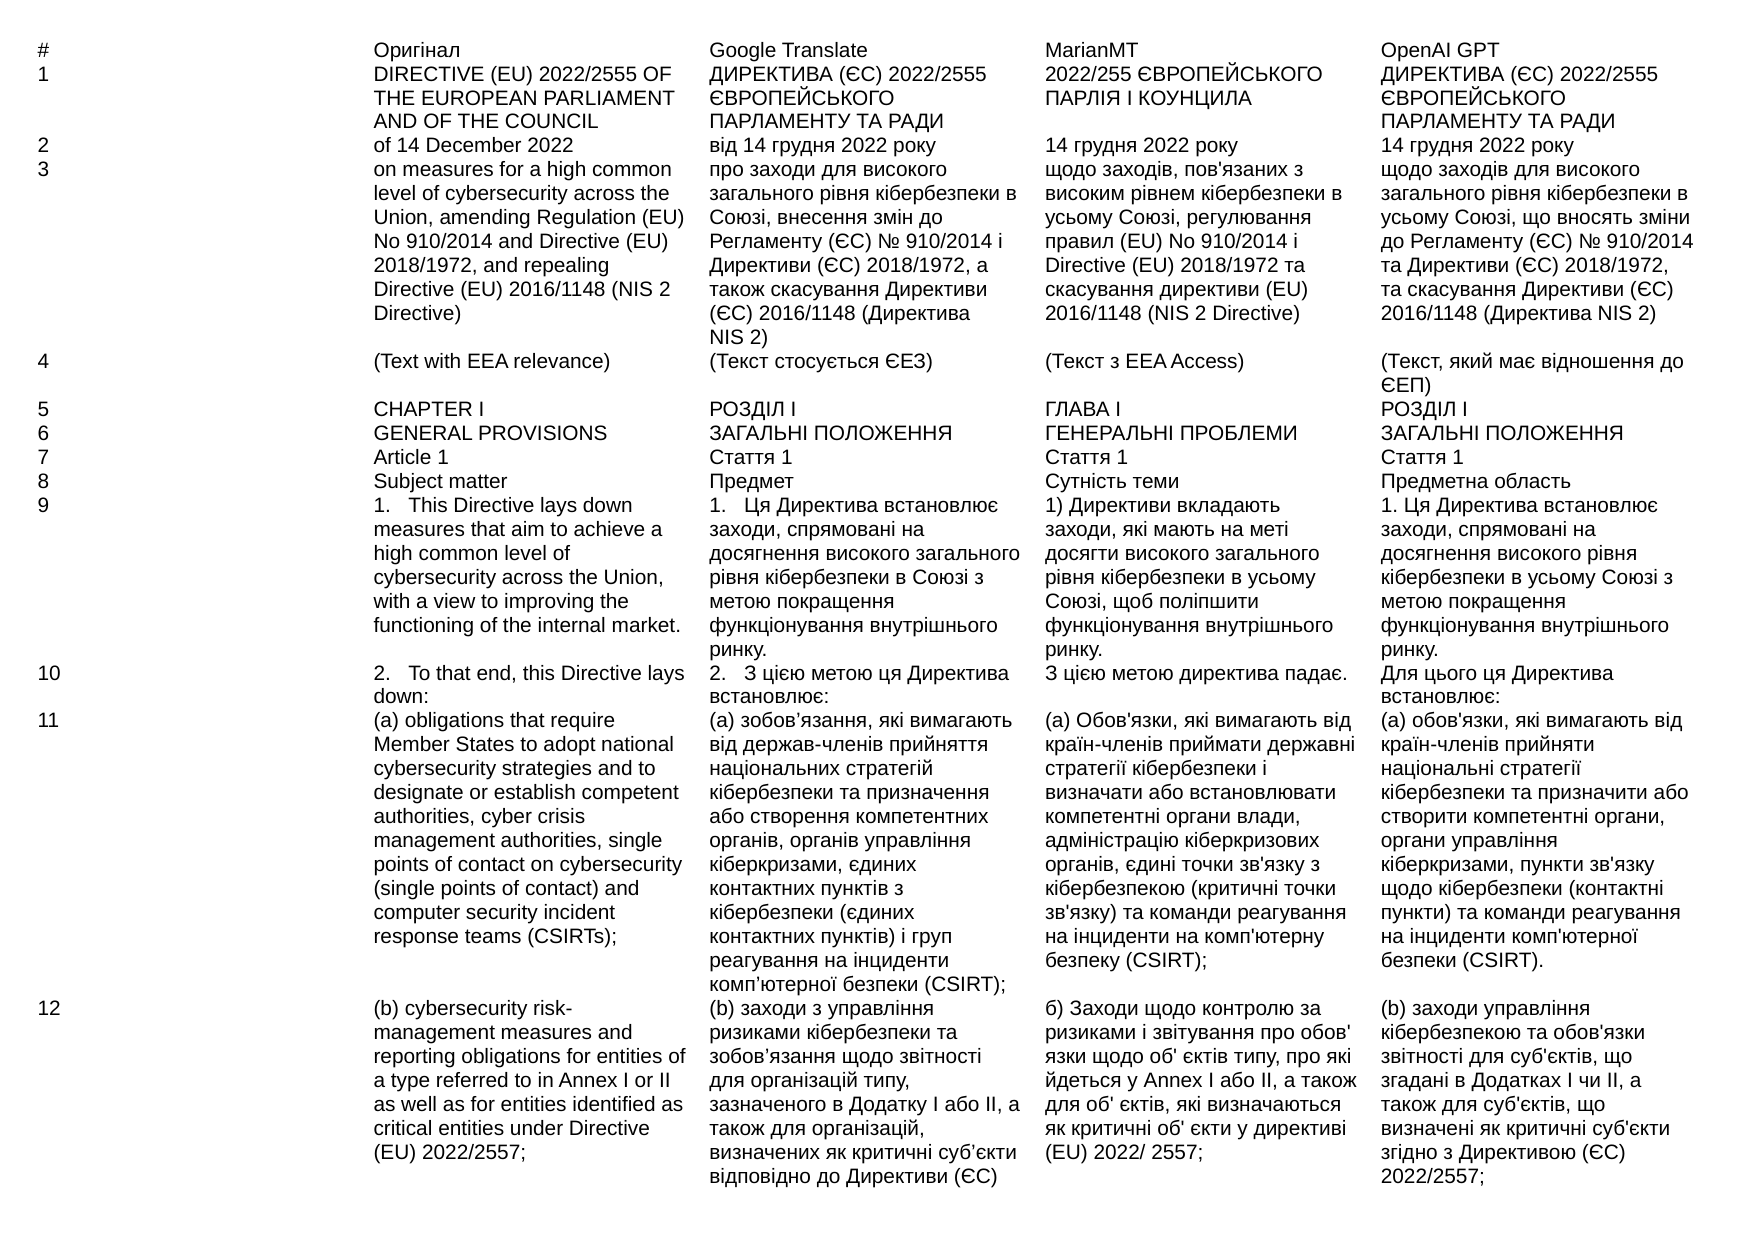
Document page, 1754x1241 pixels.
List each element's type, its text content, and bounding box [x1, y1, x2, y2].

table_cell щодо заходів для високого загального рівня кібербезпеки в усьому Союзі, що вносять зміни до Регламенту (ЄС) № 910/2014 та Директиви (ЄС) 2018/1972, та скасування Директиви (ЄС) 2016/1148 (Директива NIS 2) [1369, 157, 1705, 349]
table_cell ДИРЕКТИВА (ЄС) 2022/2555 ЄВРОПЕЙСЬКОГО ПАРЛАМЕНТУ ТА РАДИ [698, 61, 1033, 133]
table_cell ГЛАВА I [1034, 397, 1369, 421]
table_cell 14 грудня 2022 року [1369, 133, 1705, 157]
table_header MarianMT [1034, 38, 1369, 61]
table_cell DIRECTIVE (EU) 2022/2555 OF THE EUROPEAN PARLIAMENT AND OF THE COUNCIL [362, 61, 698, 133]
table_cell GENERAL PROVISIONS [362, 421, 698, 445]
table_cell (а) Обов'язки, які вимагають від країн-членів приймати державні стратегії кібербезпеки і визначати або встановлювати компетентні органи влади, адміністрацію кіберкризових органів, єдині точки зв'язку з кібербезпекою (критичні точки зв'язку) та команди реагування на інциденти на комп'ютерну безпеку (CSIRT); [1034, 708, 1369, 996]
table_cell 1. Ця Директива встановлює заходи, спрямовані на досягнення високого загального рівня кібербезпеки в Союзі з метою покращення функціонування внутрішнього ринку. [698, 493, 1033, 660]
table_header OpenAI GPT [1369, 38, 1705, 61]
table_cell 1 [26, 61, 362, 133]
table_cell 8 [26, 469, 362, 493]
table_cell 2022/255 ЄВРОПЕЙСЬКОГО ПАРЛІЯ І КОУНЦИЛА [1034, 61, 1369, 133]
table_cell ДИРЕКТИВА (ЄС) 2022/2555 ЄВРОПЕЙСЬКОГО ПАРЛАМЕНТУ ТА РАДИ [1369, 61, 1705, 133]
table_cell 10 [26, 660, 362, 708]
table_cell РОЗДІЛ I [1369, 397, 1705, 421]
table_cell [1369, 996, 1705, 1187]
table_cell РОЗДІЛ І [698, 397, 1033, 421]
table_cell 1. Ця Директива встановлює заходи, спрямовані на досягнення високого рівня кібербезпеки в усьому Союзі з метою покращення функціонування внутрішнього ринку. [1369, 493, 1705, 660]
table_cell від 14 грудня 2022 року [698, 133, 1033, 157]
table_cell on measures for a high common level of cybersecurity across the Union, amending Regulation (EU) No 910/2014 and Directive (EU) 2018/1972, and repealing Directive (EU) 2016/1148 (NIS 2 Directive) [362, 157, 698, 349]
table_cell 7 [26, 445, 362, 469]
table_cell Стаття 1 [1034, 445, 1369, 469]
table_header Google Translate [698, 38, 1033, 61]
table_cell ГЕНЕРАЛЬНІ ПРОБЛЕМИ [1034, 421, 1369, 445]
table_header Оригінал [362, 38, 698, 61]
table_cell of 14 December 2022 [362, 133, 698, 157]
table_cell 1. This Directive lays down measures that aim to achieve a high common level of cybersecurity across the Union, with a view to improving the functioning of the internal market. [362, 493, 698, 660]
table_cell 4 [26, 349, 362, 397]
table_cell 6 [26, 421, 362, 445]
table_cell 3 [26, 157, 362, 349]
table_cell (Текст, який має відношення до ЄЕП) [1369, 349, 1705, 397]
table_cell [362, 996, 698, 1187]
table_cell Article 1 [362, 445, 698, 469]
table_cell щодо заходів, пов'язаних з високим рівнем кібербезпеки в усьому Союзі, регулювання правил (EU) No 910/2014 і Directive (EU) 2018/1972 та скасування директиви (EU) 2016/1148 (NIS 2 Directive) [1034, 157, 1369, 349]
table_cell 2. To that end, this Directive lays down: [362, 660, 698, 708]
table_cell 1) Директиви вкладають заходи, які мають на меті досягти високого загального рівня кібербезпеки в усьому Союзі, щоб поліпшити функціонування внутрішнього ринку. [1034, 493, 1369, 660]
table_cell 12 [26, 996, 362, 1187]
table_cell про заходи для високого загального рівня кібербезпеки в Союзі, внесення змін до Регламенту (ЄС) № 910/2014 і Директиви (ЄС) 2018/1972, а також скасування Директиви (ЄС) 2016/1148 (Директива NIS 2) [698, 157, 1033, 349]
table_cell 5 [26, 397, 362, 421]
table_cell 14 грудня 2022 року [1034, 133, 1369, 157]
table_cell ЗАГАЛЬНІ ПОЛОЖЕННЯ [1369, 421, 1705, 445]
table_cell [1034, 996, 1369, 1187]
table_cell 2. З цією метою ця Директива встановлює: [698, 660, 1033, 708]
table_cell (Text with EEA relevance) [362, 349, 698, 397]
table_cell (Текст стосується ЄЕЗ) [698, 349, 1033, 397]
table_cell З цією метою директива падає. [1034, 660, 1369, 708]
table_cell 2 [26, 133, 362, 157]
table_cell ЗАГАЛЬНІ ПОЛОЖЕННЯ [698, 421, 1033, 445]
table_cell Сутність теми [1034, 469, 1369, 493]
table_cell Для цього ця Директива встановлює: [1369, 660, 1705, 708]
table_cell Стаття 1 [698, 445, 1033, 469]
table_cell (Текст з EEA Access) [1034, 349, 1369, 397]
table_cell (a) обов'язки, які вимагають від країн-членів прийняти національні стратегії кібербезпеки та призначити або створити компетентні органи, органи управління кіберкризами, пункти зв'язку щодо кібербезпеки (контактні пункти) та команди реагування на інциденти комп'ютерної безпеки (CSIRT). [1369, 708, 1705, 996]
table_header # [26, 38, 362, 61]
table_cell Стаття 1 [1369, 445, 1705, 469]
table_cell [698, 996, 1033, 1187]
table_cell Предметна область [1369, 469, 1705, 493]
table_cell Предмет [698, 469, 1033, 493]
table_cell 11 [26, 708, 362, 996]
table_cell (a) obligations that require Member States to adopt national cybersecurity strategies and to designate or establish competent authorities, cyber crisis management authorities, single points of contact on cybersecurity (single points of contact) and computer security incident response teams (CSIRTs); [362, 708, 698, 996]
table_cell 9 [26, 493, 362, 660]
table_cell (a) зобов’язання, які вимагають від держав-членів прийняття національних стратегій кібербезпеки та призначення або створення компетентних органів, органів управління кіберкризами, єдиних контактних пунктів з кібербезпеки (єдиних контактних пунктів) і груп реагування на інциденти комп’ютерної безпеки (CSIRT); [698, 708, 1033, 996]
table_cell CHAPTER I [362, 397, 698, 421]
table_cell Subject matter [362, 469, 698, 493]
